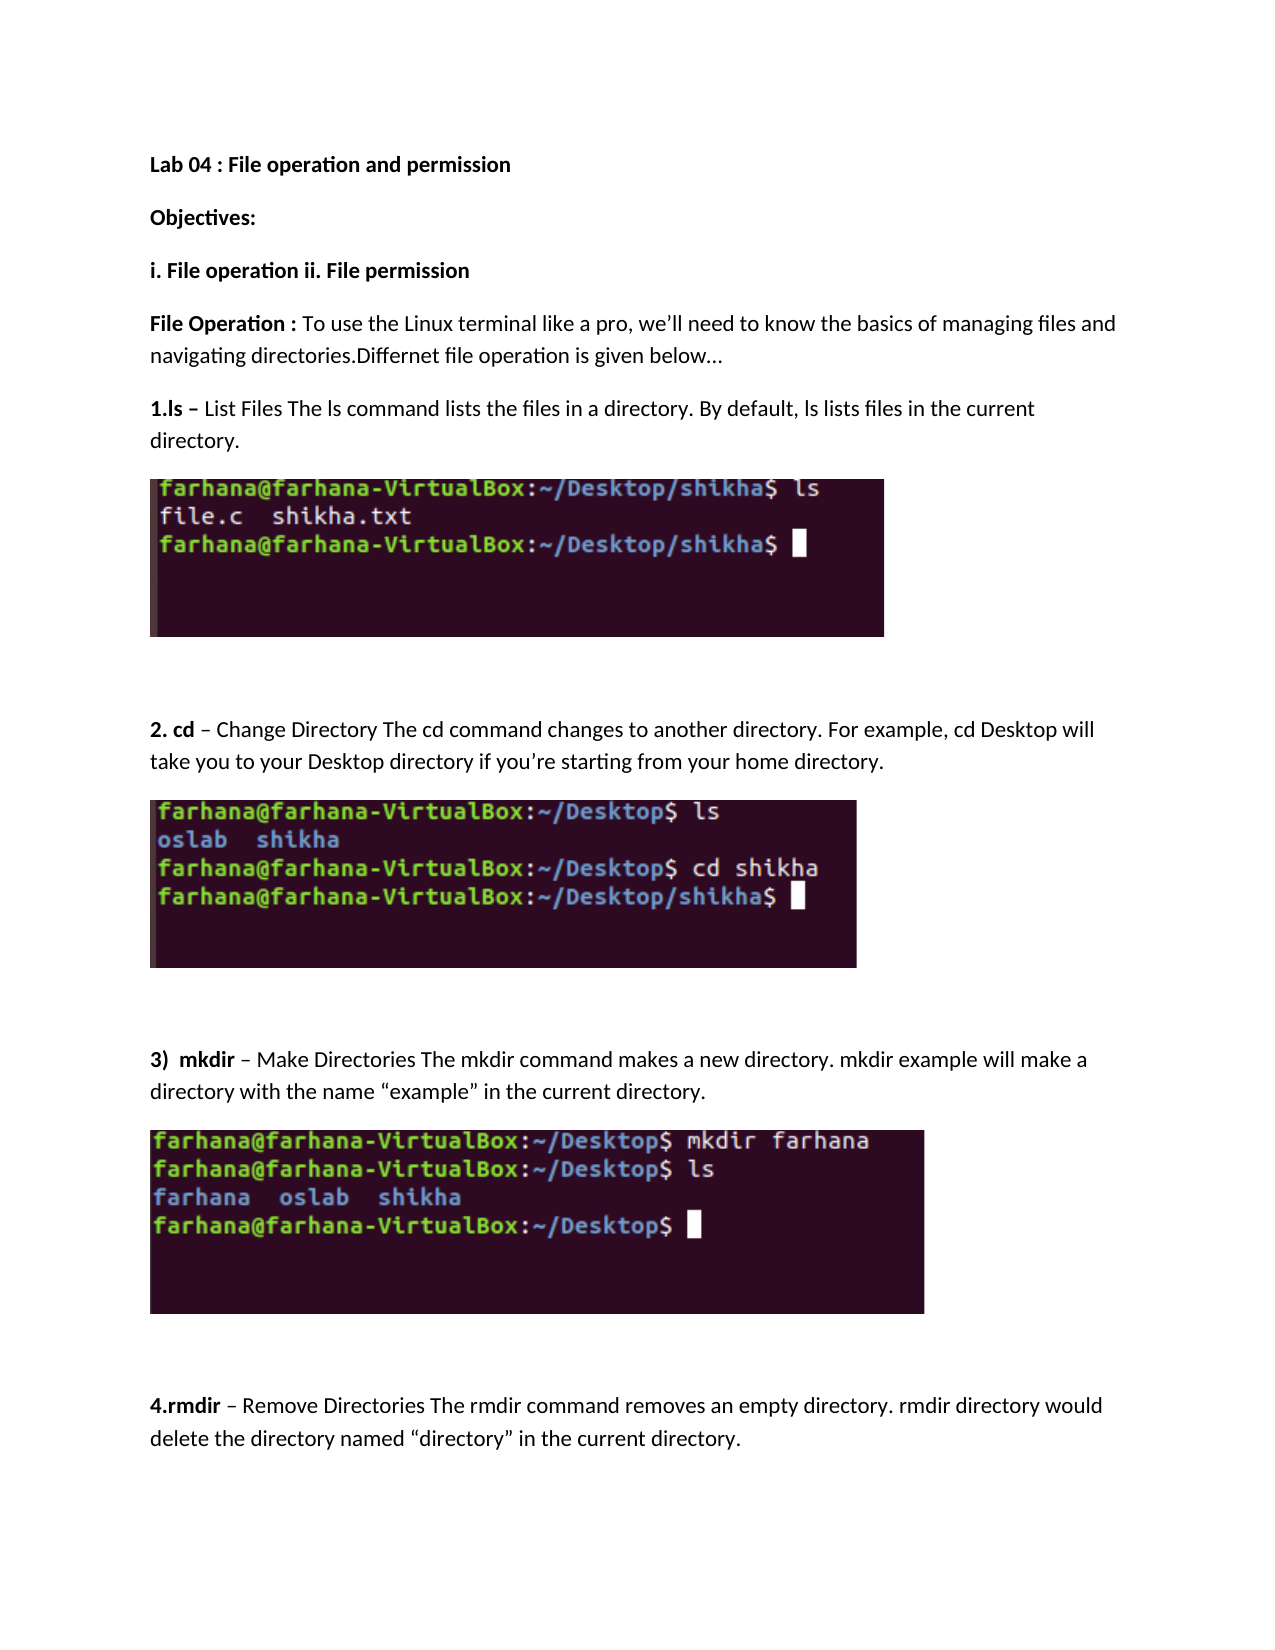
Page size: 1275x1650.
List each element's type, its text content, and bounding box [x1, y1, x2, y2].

picture [150, 1130, 925, 1314]
text i. File operation ii. File permission [150, 256, 1125, 284]
text 2. cd – Change Directory The cd command changes to another directory. For example, cd Desktop will take you to your Desktop directory if you’re starting from your home directory. [150, 715, 1125, 775]
text 3) mkdir – Make Directories The mkdir command makes a new directory. mkdir example will make a directory with the name “example” in the current directory. [150, 1045, 1125, 1105]
text File Operation : To use the Linux terminal like a pro, we’ll need to know the basics of managing files and navigating directories.Differnet file operation is given below… [150, 309, 1125, 369]
text Objectives: [150, 203, 1125, 231]
text 4.rmdir – Remove Directories The rmdir command removes an empty directory. rmdir directory would delete the directory named “directory” in the current directory. [150, 1392, 1125, 1452]
text Lab 04 : File operation and permission [150, 150, 1125, 178]
picture [150, 479, 885, 637]
text 1.ls – List Files The ls command lists the files in a directory. By default, ls lists files in the current directory. [150, 394, 1125, 454]
picture [150, 800, 857, 968]
